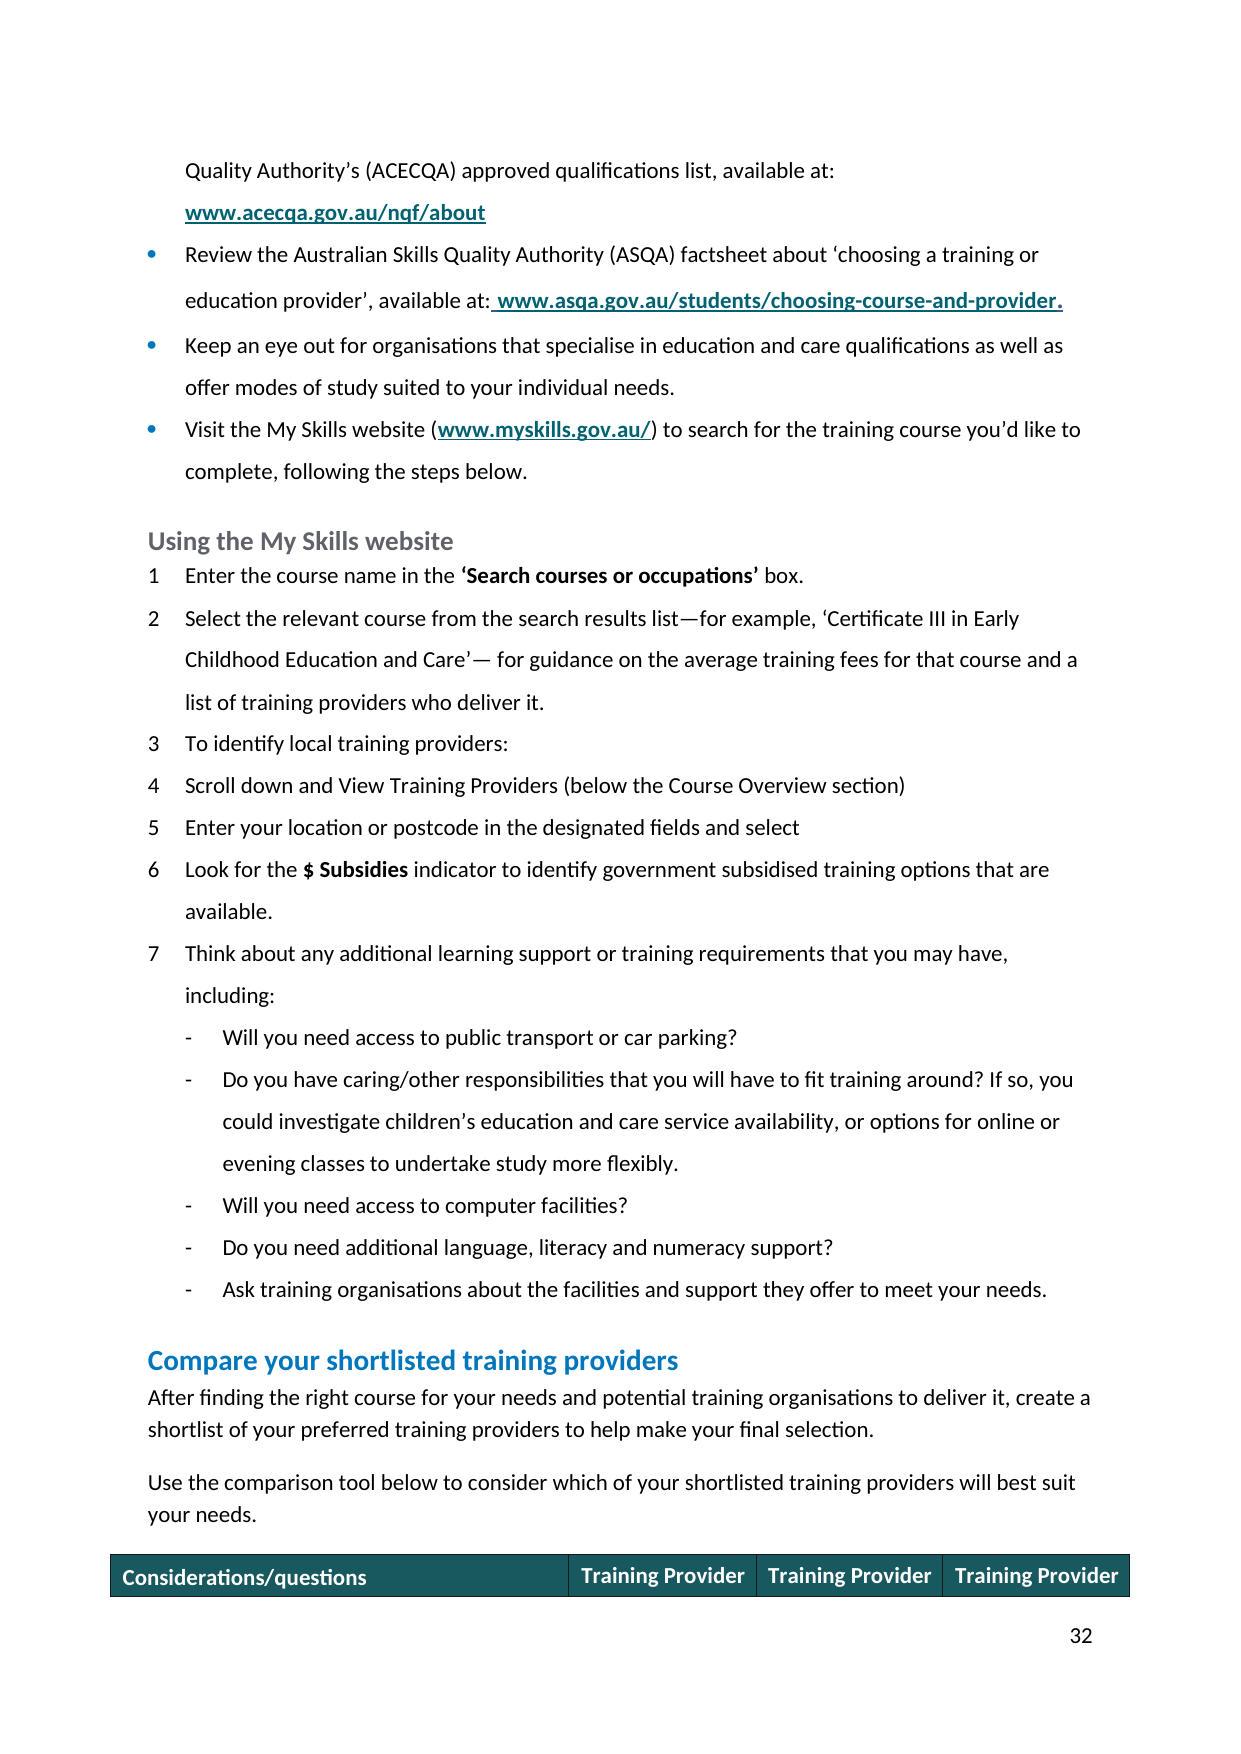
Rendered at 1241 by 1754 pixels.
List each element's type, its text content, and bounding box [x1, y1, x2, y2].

list Do you have caring/other responsibilities that you will have to fit training around? If so, you could investigate children’s education and care service availability, or options for online or evening classes to undertake study more flexibly. [185, 1065, 1092, 1177]
list Enter the course name in the ‘Search courses or occupations’ box. [148, 562, 1092, 590]
list Scroll down and View Training Providers (below the Course Overview section) [148, 772, 1092, 799]
list Ask training organisations about the facilities and support they offer to meet your needs. [185, 1275, 1092, 1303]
list Look for the $ Subsidies indicator to identify government subsidised training options that are available. [148, 856, 1092, 926]
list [148, 156, 1092, 226]
list Keep an eye out for organisations that specialise in education and care qualifications as well as offer modes of study suited to your individual needs. [148, 331, 1092, 401]
list To identify local training providers: [148, 729, 1092, 758]
list Visit the My Skills website (www.myskills.gov.au/) to search for the training course you’d like to complete, following the steps below. [148, 415, 1092, 485]
list Will you need access to computer facilities? [185, 1191, 1092, 1219]
list Review the Australian Skills Quality Authority (ASQA) factsheet about ‘choosing a training or education provider’, available at: www.asqa.gov.au/students/choosing-course-and-provider. [148, 240, 1092, 315]
list Will you need access to public transport or car parking? [185, 1023, 1092, 1051]
text After finding the right course for your needs and potential training organisations to deliver it, create a shortlist of your preferred training providers to help make your final selection. [148, 1383, 1092, 1443]
table_header Training Provider 1 [569, 1555, 756, 1596]
table_header Training Provider 3 [943, 1555, 1129, 1596]
list Think about any additional learning support or training requirements that you may have, including: [148, 939, 1092, 1009]
list Enter your location or postcode in the designated fields and select [148, 813, 1092, 842]
list Do you need additional language, literacy and numeracy support? [185, 1233, 1092, 1261]
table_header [111, 1555, 568, 1596]
text Use the comparison tool below to consider which of your shortlisted training providers will best suit your needs. [148, 1468, 1092, 1529]
subtitle Compare your shortlisted training providers [148, 1342, 1092, 1378]
list Select the relevant course from the search results list—for example, ‘Certificate III in Early Childhood Education and Care’— for guidance on the average training fees for that course and a list of training providers who deliver it. [148, 604, 1092, 716]
subtitle Using the My Skills website [148, 524, 1092, 557]
table_header Training Provider 2 [757, 1555, 942, 1596]
